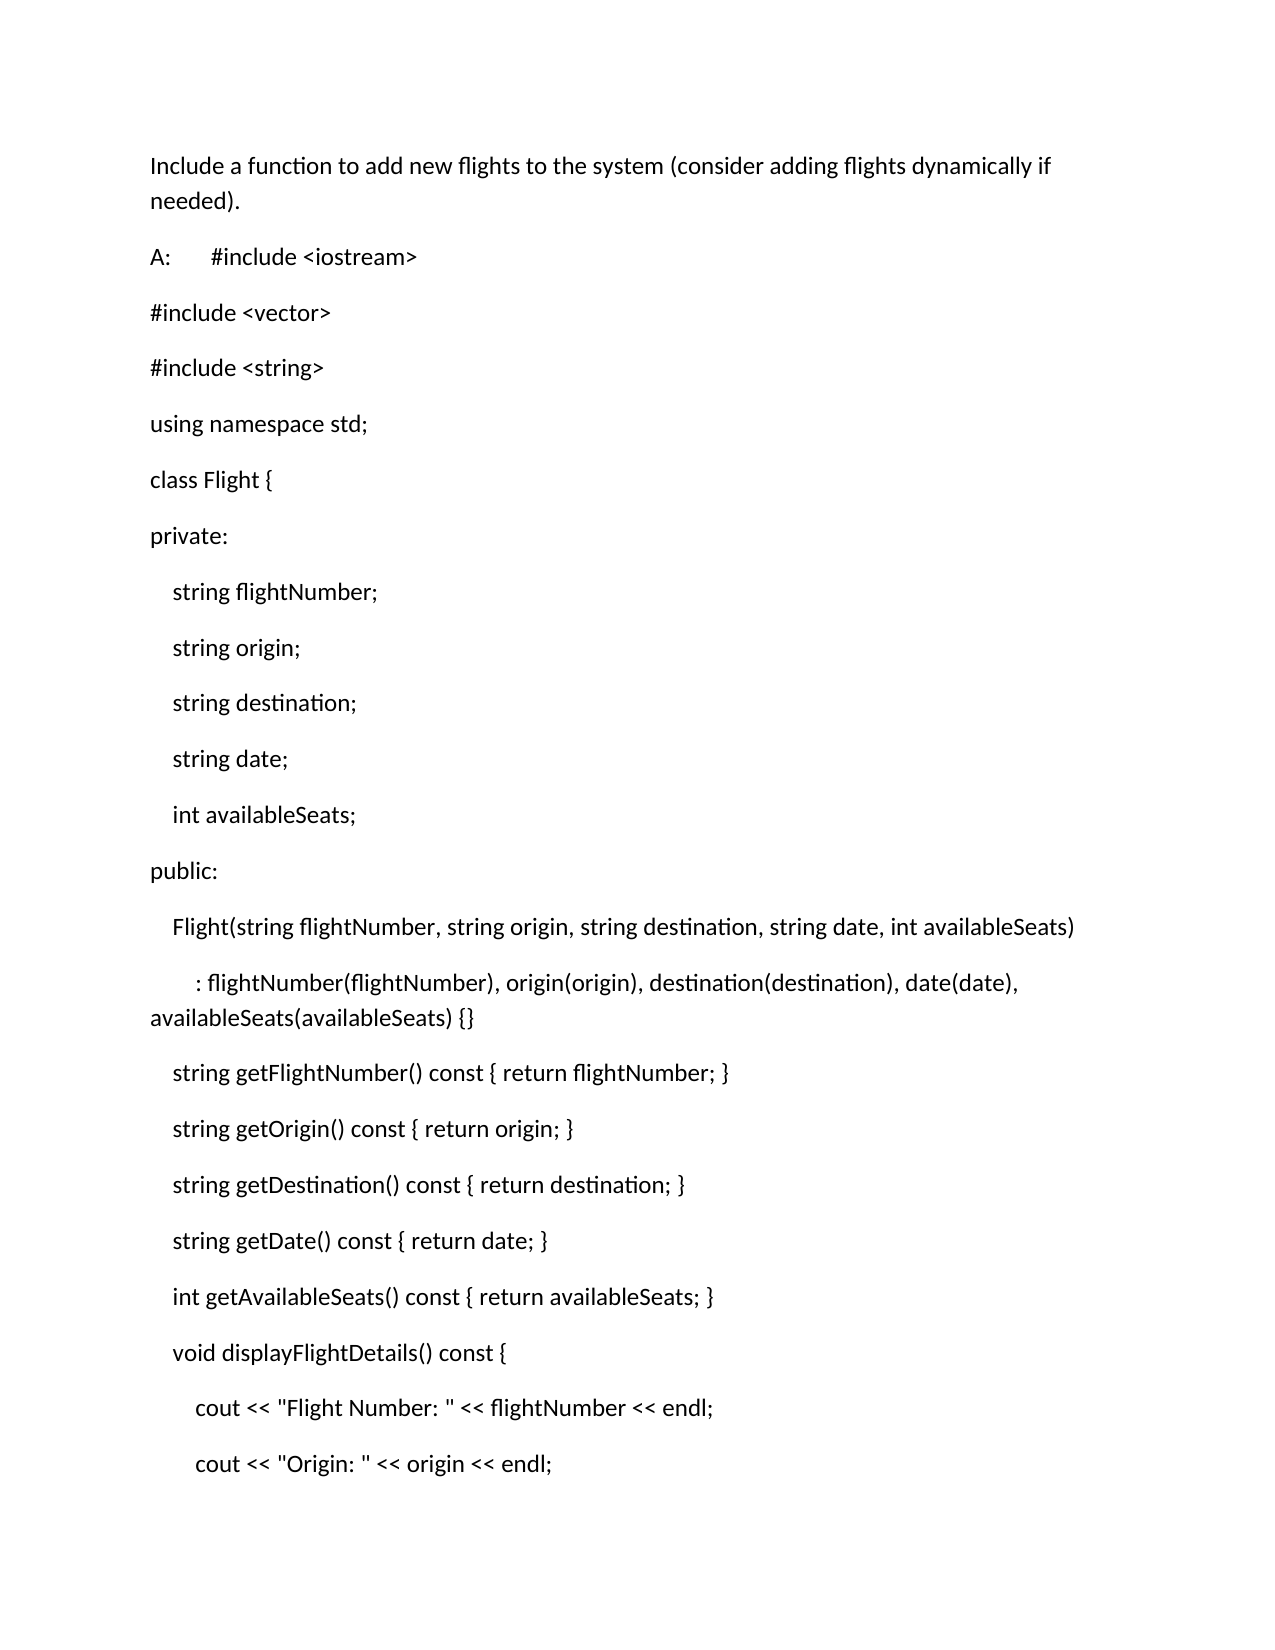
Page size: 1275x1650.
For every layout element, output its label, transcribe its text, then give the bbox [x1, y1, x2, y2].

text int availableSeats; [150, 799, 1125, 830]
text int getAvailableSeats() const { return availableSeats; } [150, 1281, 1125, 1311]
text string getFlightNumber() const { return flightNumber; } [150, 1057, 1125, 1088]
text void displayFlightDetails() const { [150, 1337, 1125, 1367]
text Include a function to add new flights to the system (consider adding flights dynamically if needed). [150, 150, 1125, 216]
text Flight(string flightNumber, string origin, string destination, string date, int availableSeats) [150, 911, 1125, 941]
text string getOrigin() const { return origin; } [150, 1113, 1125, 1144]
text cout << "Flight Number: " << flightNumber << endl; [150, 1392, 1125, 1423]
text string flightNumber; [150, 576, 1125, 606]
text public: [150, 855, 1125, 886]
text class Flight { [150, 464, 1125, 495]
text cout << "Origin: " << origin << endl; [150, 1448, 1125, 1479]
text using namespace std; [150, 408, 1125, 439]
text string getDate() const { return date; } [150, 1225, 1125, 1256]
text : flightNumber(flightNumber), origin(origin), destination(destination), date(date), availableSeats(availableSeats) {} [150, 967, 1125, 1032]
text A: #include <iostream> [150, 241, 1125, 271]
text string destination; [150, 687, 1125, 718]
text private: [150, 520, 1125, 551]
text string origin; [150, 632, 1125, 662]
text #include <string> [150, 352, 1125, 383]
text string getDestination() const { return destination; } [150, 1169, 1125, 1200]
text string date; [150, 743, 1125, 774]
text #include <vector> [150, 297, 1125, 327]
